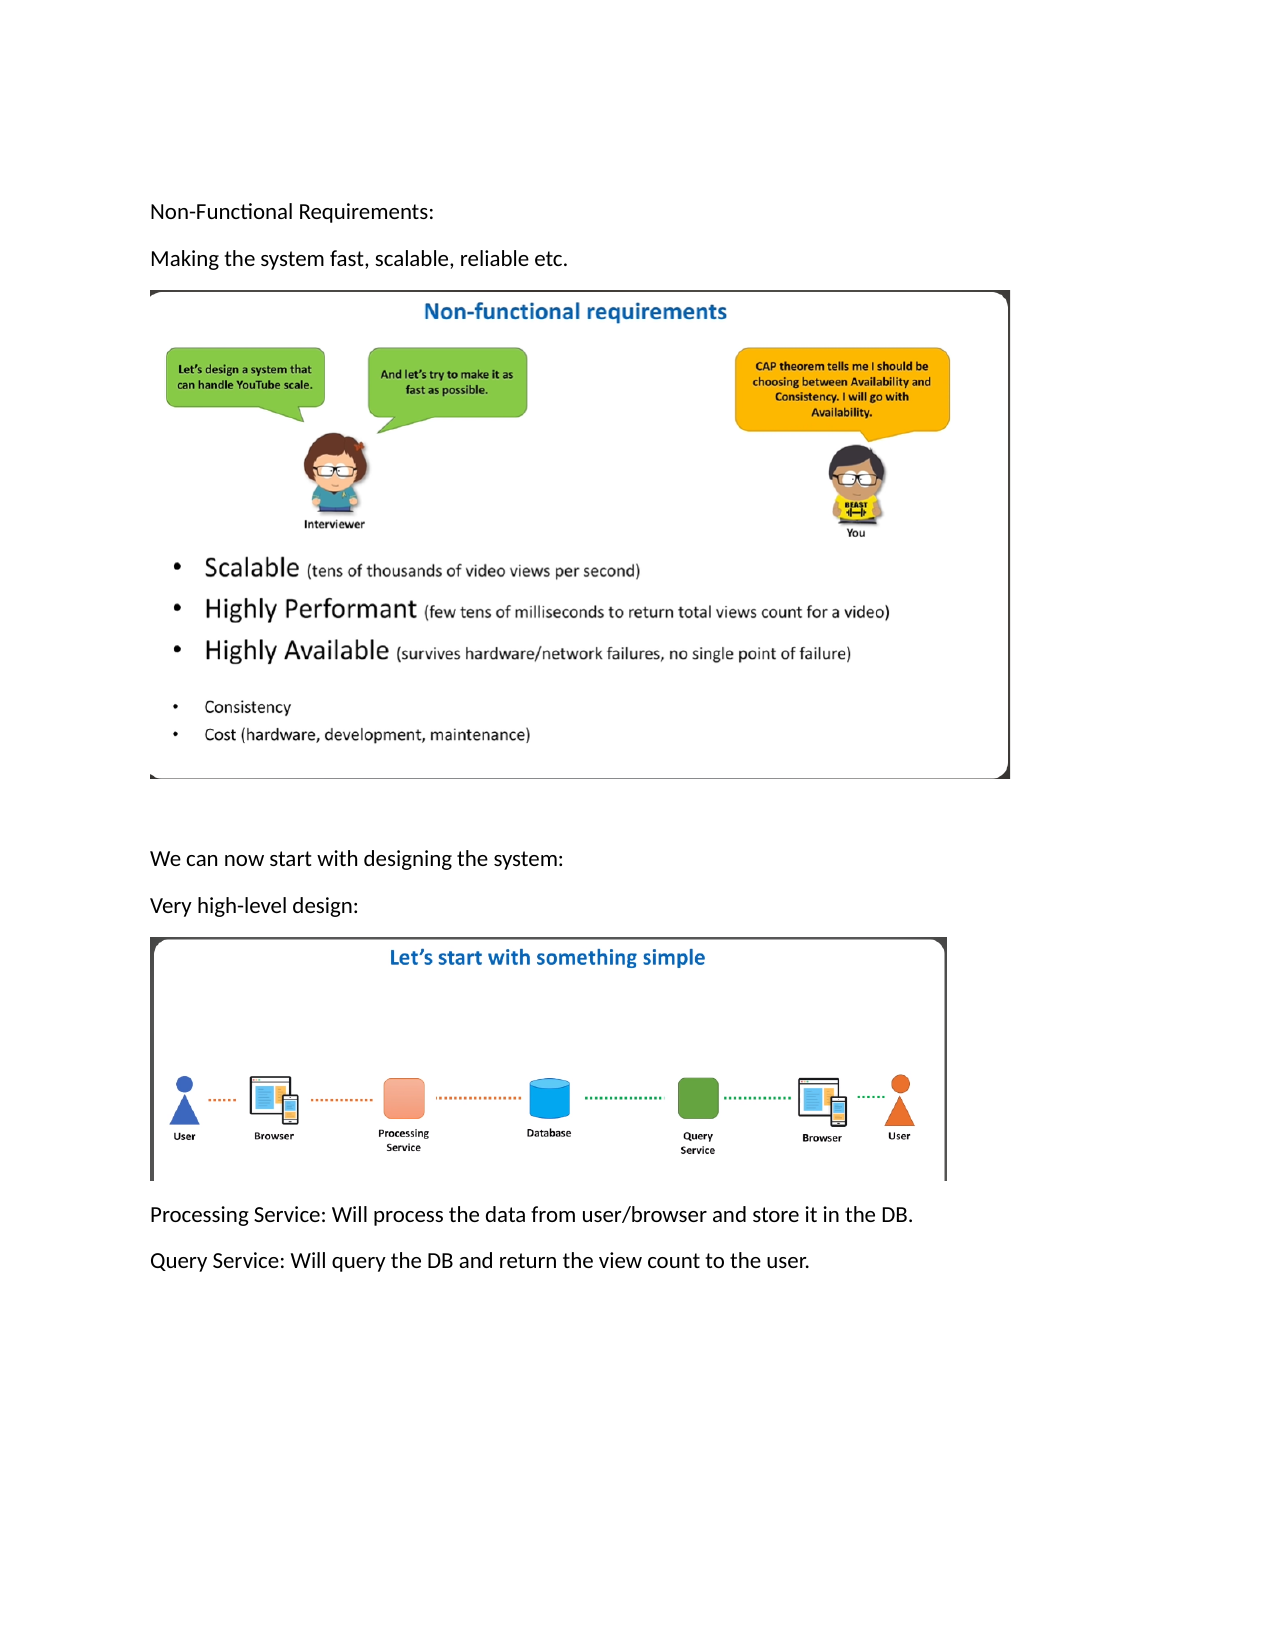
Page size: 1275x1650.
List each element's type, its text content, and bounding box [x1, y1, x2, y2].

text Very high-level design: [150, 891, 1125, 919]
text Making the system fast, scalable, reliable etc. [150, 244, 1125, 272]
text Processing Service: Will process the data from user/browser and store it in the DB. [150, 1200, 1125, 1228]
text We can now start with designing the system: [150, 844, 1125, 872]
text Non-Functional Requirements: [150, 197, 1125, 225]
text Query Service: Will query the DB and return the view count to the user. [150, 1247, 1125, 1275]
picture [150, 937, 947, 1181]
picture [150, 290, 1011, 779]
